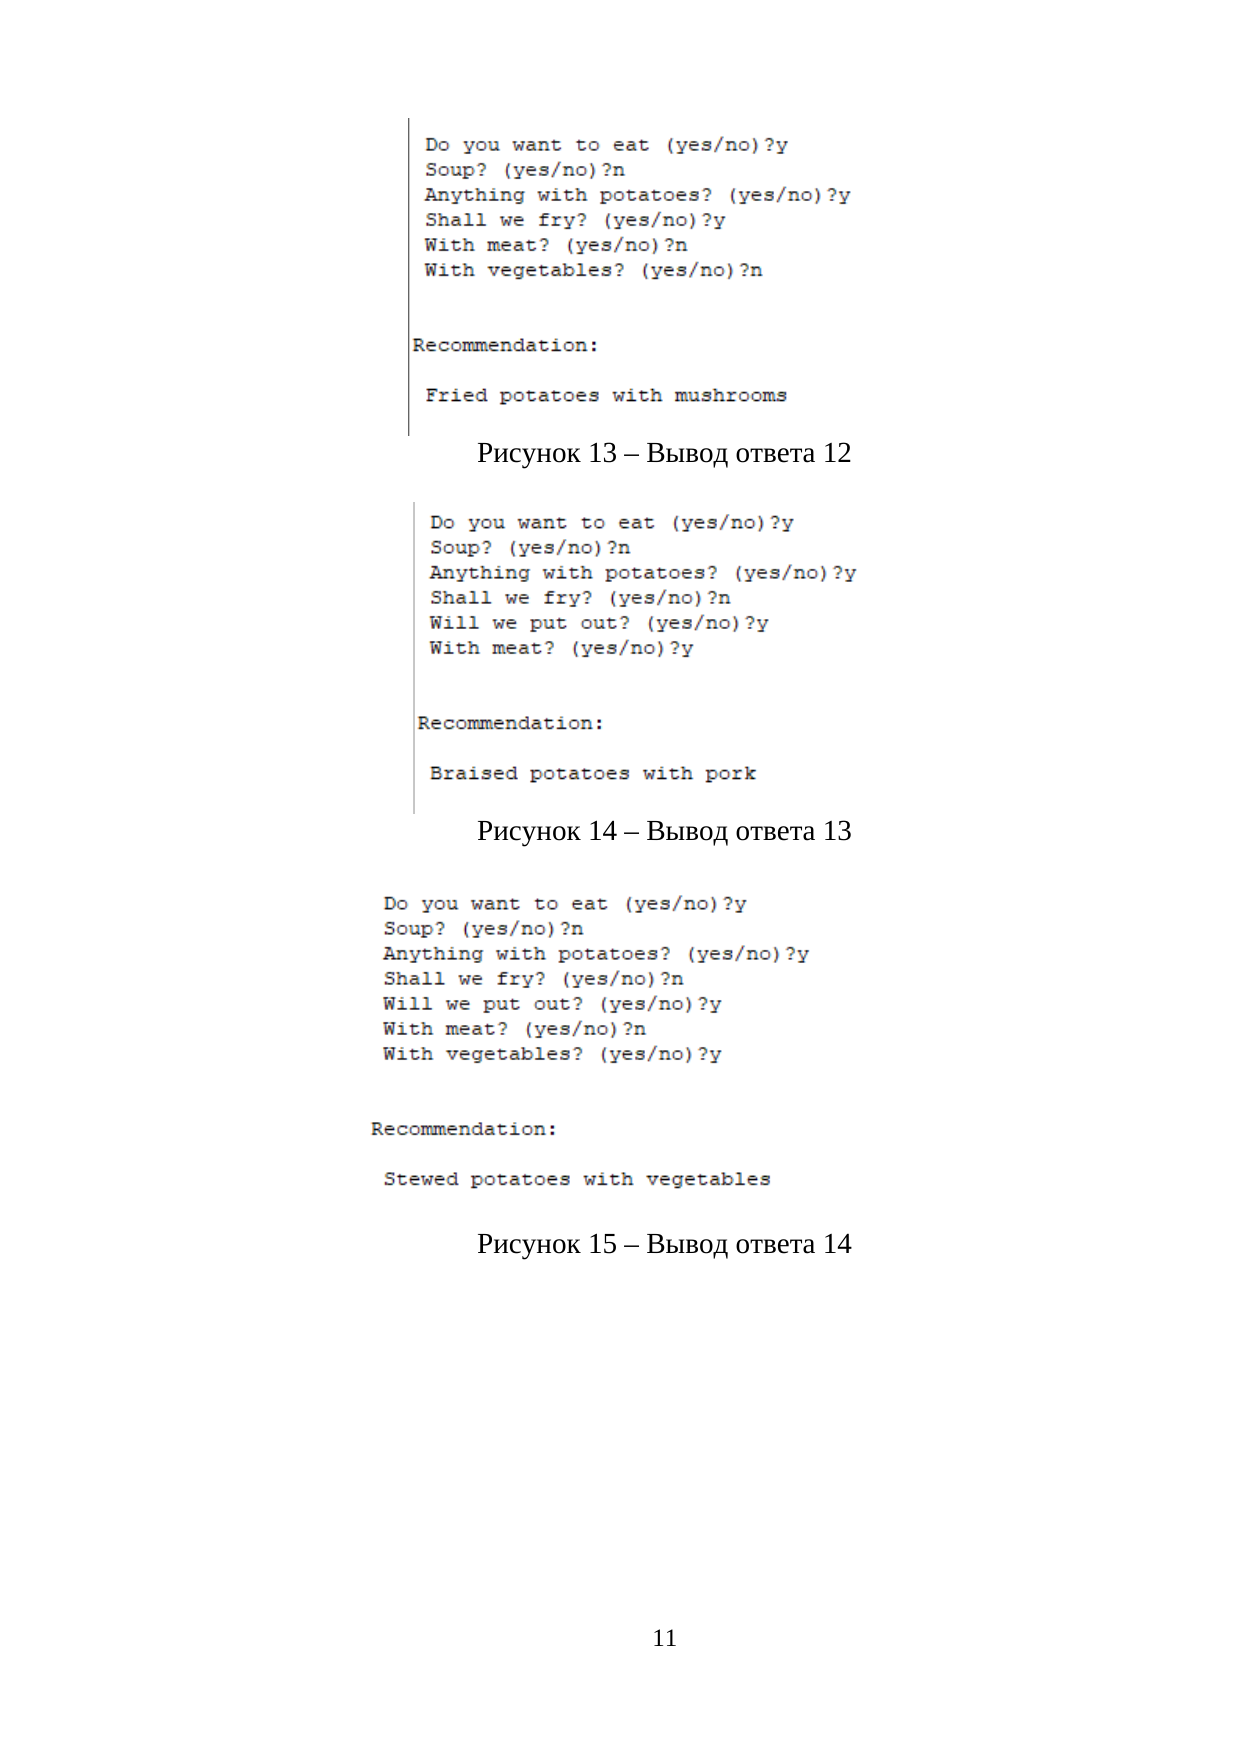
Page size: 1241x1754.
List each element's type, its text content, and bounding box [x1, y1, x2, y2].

picture [413, 502, 916, 814]
text Рисунок 13 – Вывод ответа 12 [177, 435, 1152, 469]
text Рисунок 14 – Вывод ответа 13 [177, 813, 1152, 847]
text Рисунок 15 – Вывод ответа 14 [177, 1226, 1152, 1259]
picture [408, 118, 921, 436]
picture [368, 880, 961, 1226]
